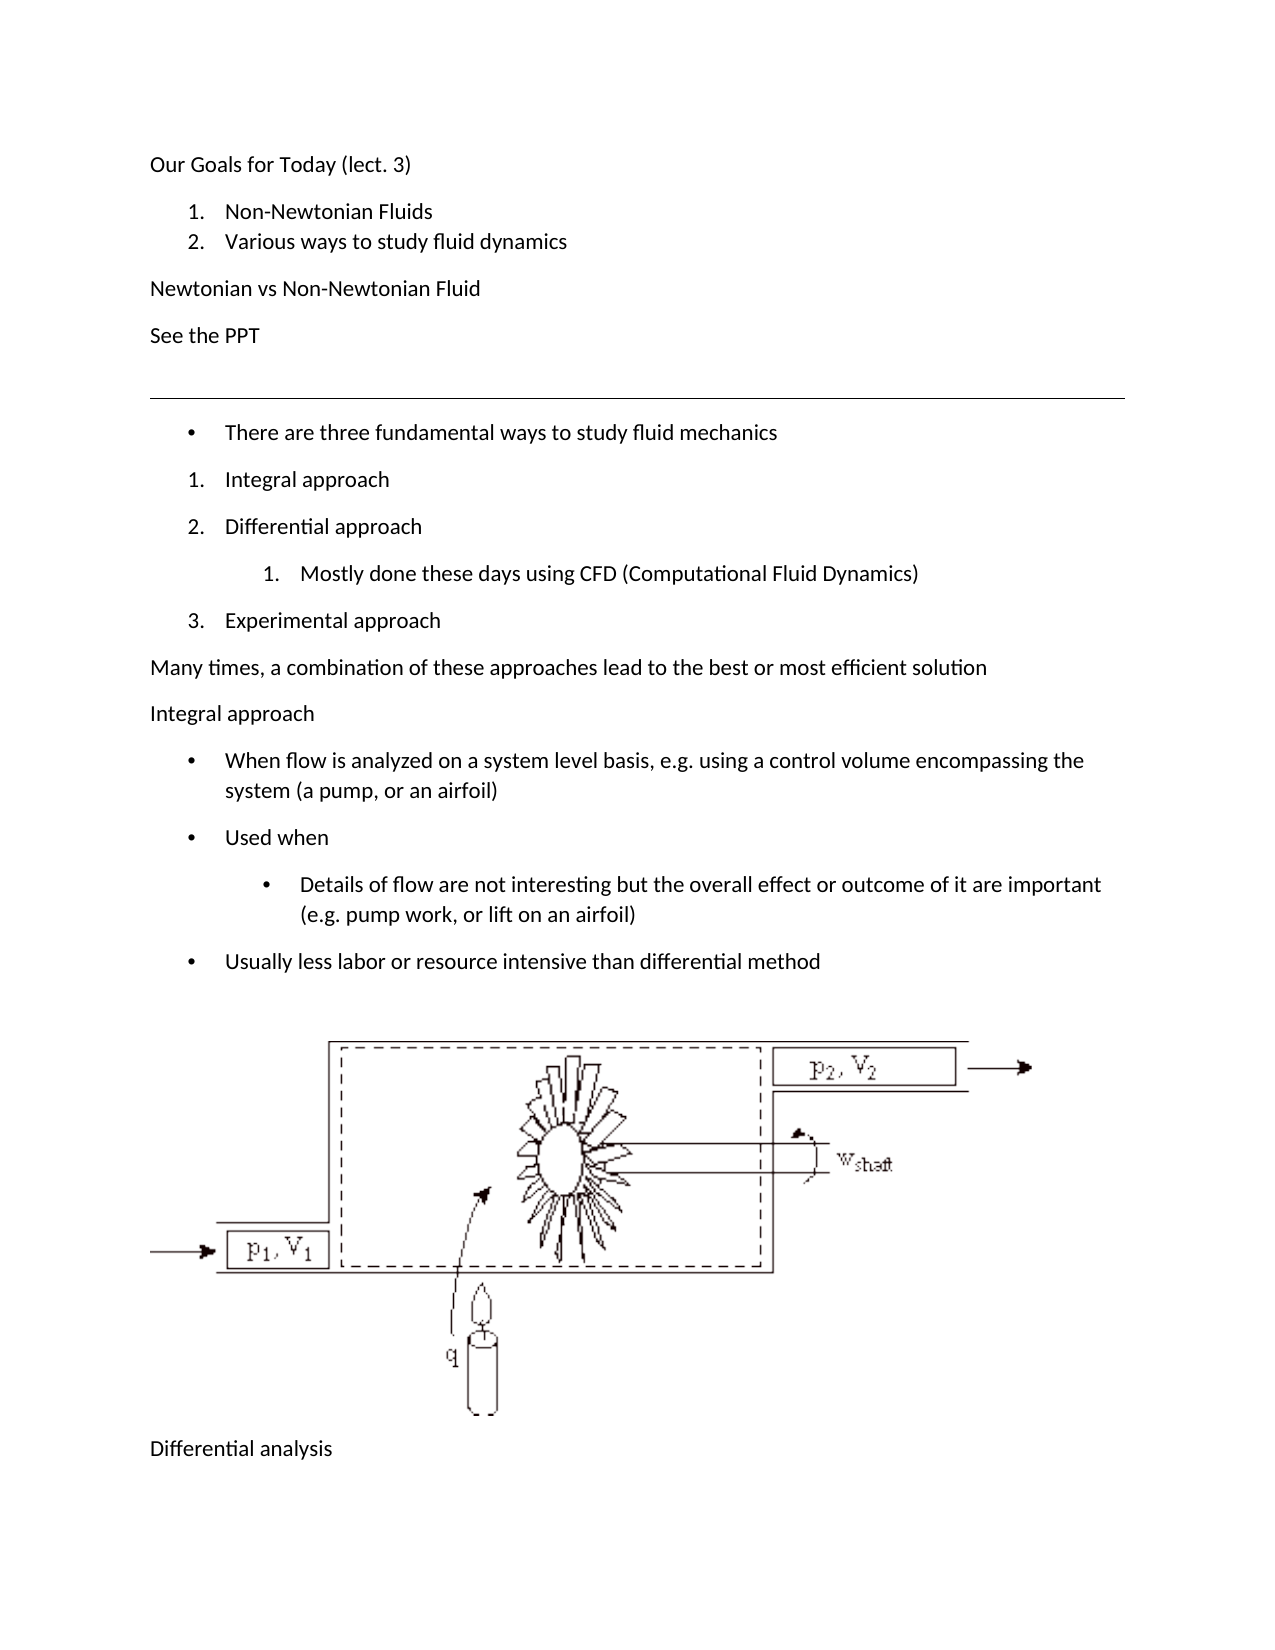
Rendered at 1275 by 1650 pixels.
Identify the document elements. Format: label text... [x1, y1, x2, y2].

list Details of flow are not interesting but the overall effect or outcome of it are important (e.g. pump work, or lift on an airfoil) [262, 870, 1125, 928]
list Integral approach [187, 465, 1125, 493]
text Differential analysis [150, 1434, 1125, 1463]
list Used when [187, 823, 1125, 851]
list Differential approach [187, 512, 1125, 540]
list Experimental approach [187, 606, 1125, 634]
text Integral approach [150, 699, 1125, 727]
list Usually less labor or resource intensive than differential method [187, 947, 1125, 975]
list There are three fundamental ways to study fluid mechanics [187, 418, 1125, 446]
picture [150, 1041, 1032, 1416]
list Various ways to study fluid dynamics [187, 227, 1125, 255]
text Our Goals for Today (lect. 3) [150, 150, 1125, 178]
text Newtonian vs Non-Newtonian Fluid [150, 274, 1125, 302]
text Many times, a combination of these approaches lead to the best or most efficient solution [150, 653, 1125, 681]
list Non-Newtonian Fluids [187, 197, 1125, 225]
text See the PPT [150, 321, 1125, 349]
list Mostly done these days using CFD (Computational Fluid Dynamics) [262, 559, 1125, 587]
list When flow is analyzed on a system level basis, e.g. using a control volume encompassing the system (a pump, or an airfoil) [187, 746, 1125, 804]
